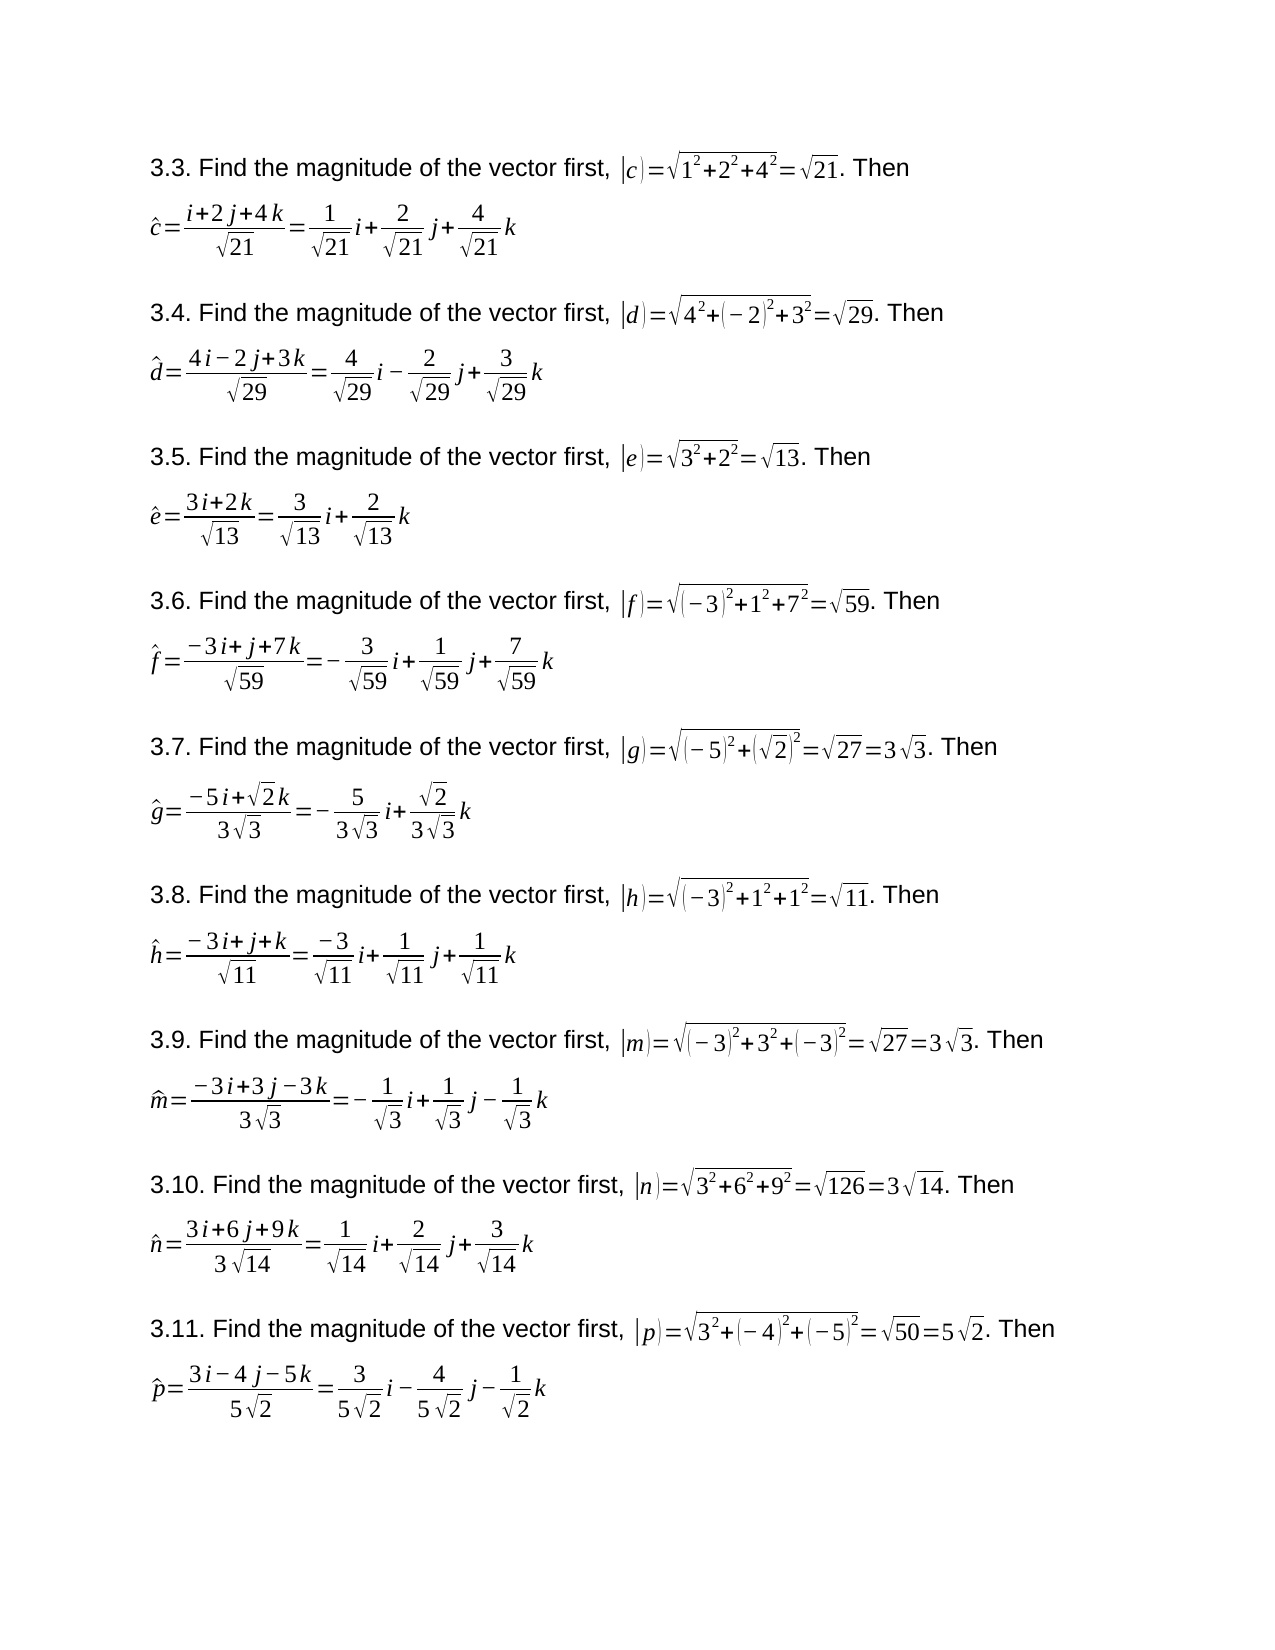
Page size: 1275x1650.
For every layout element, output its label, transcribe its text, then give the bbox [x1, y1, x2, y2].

text 3.7. Find the magnitude of the vector first, . Then [150, 727, 1125, 843]
text 3.9. Find the magnitude of the vector first, . Then [150, 1021, 1125, 1133]
text 3.10. Find the magnitude of the vector first, . Then [150, 1166, 1125, 1277]
text 3.5. Find the magnitude of the vector first, . Then [150, 439, 1125, 549]
text 3.6. Find the magnitude of the vector first, . Then [150, 582, 1125, 694]
text 3.4. Find the magnitude of the vector first, . Then [150, 294, 1125, 406]
text 3.3. Find the magnitude of the vector first, . Then [150, 150, 1125, 261]
text 3.8. Find the magnitude of the vector first, . Then [150, 877, 1125, 988]
text 3.11. Find the magnitude of the vector first, . Then [150, 1310, 1125, 1422]
